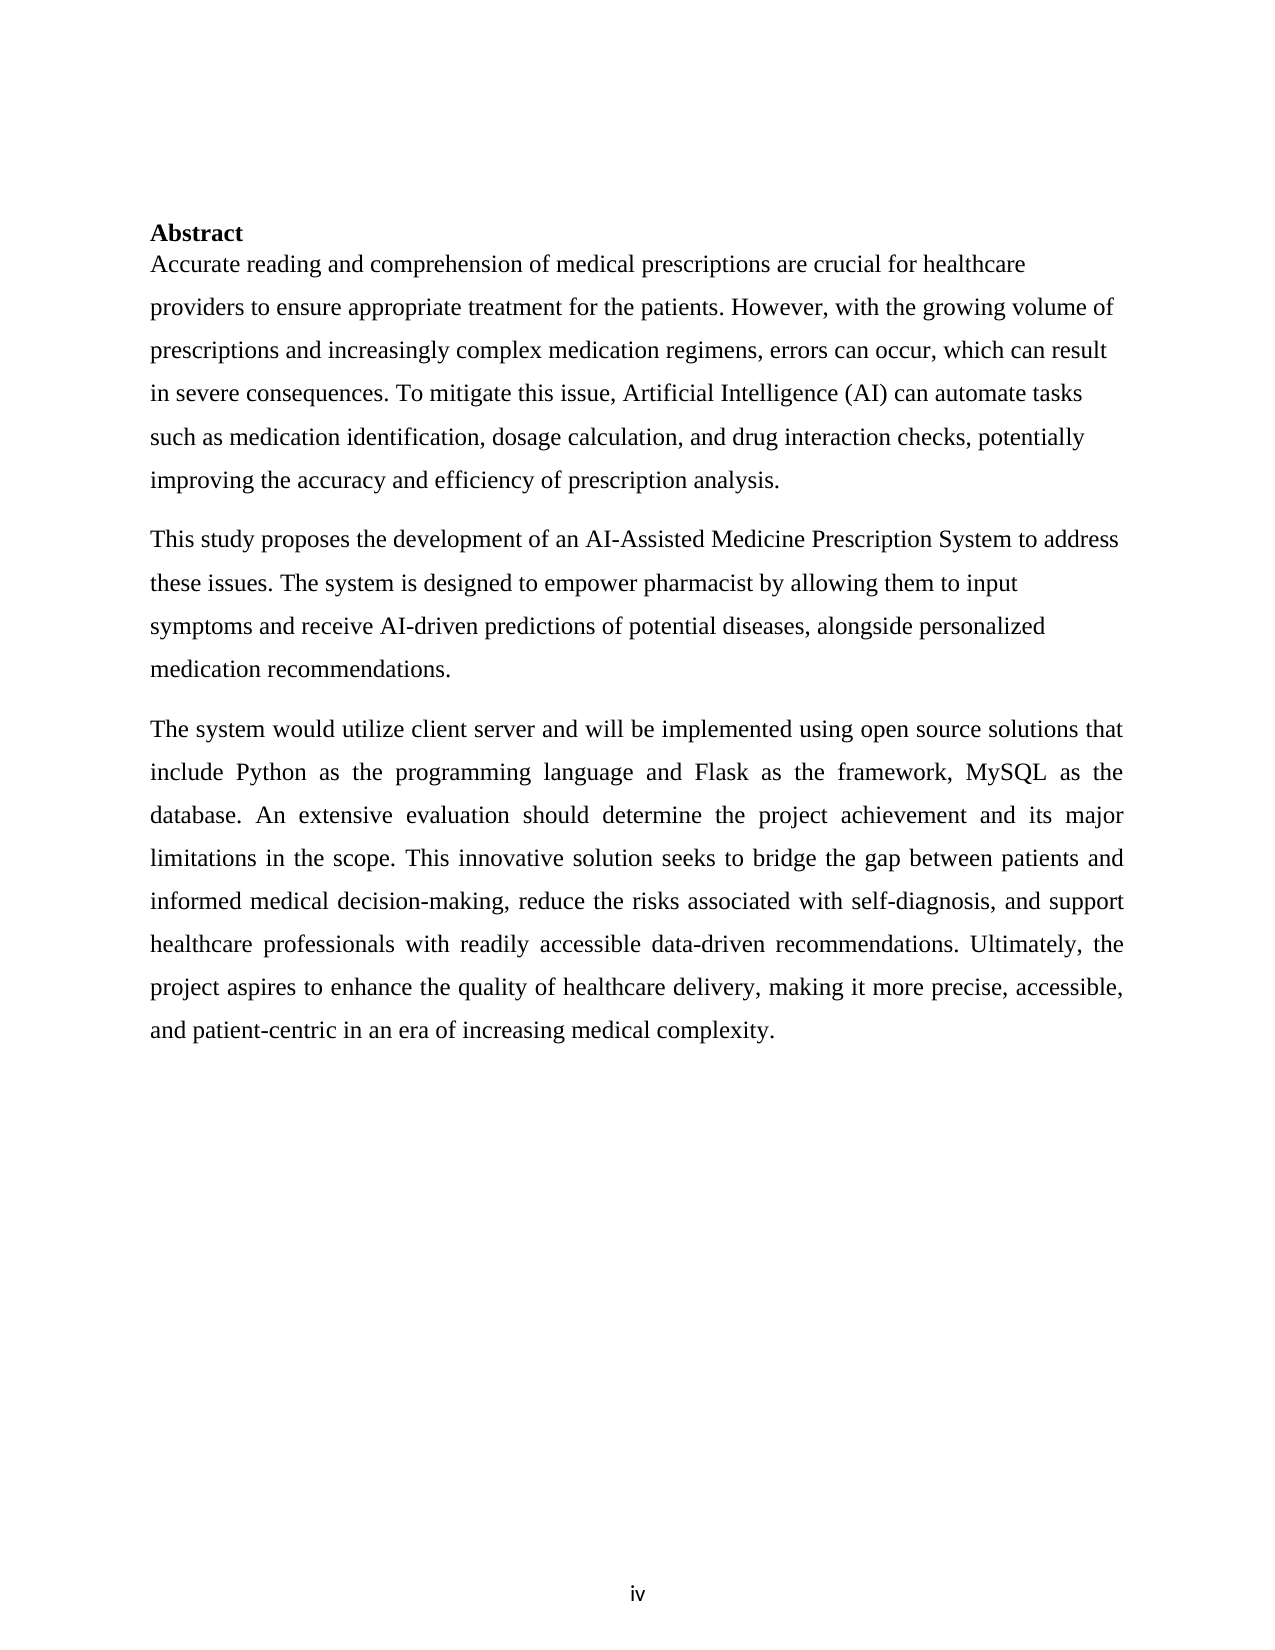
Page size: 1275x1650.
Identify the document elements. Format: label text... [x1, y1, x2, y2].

subtitle Abstract [150, 218, 1125, 247]
text Accurate reading and comprehension of medical prescriptions are crucial for healthcare providers to ensure appropriate treatment for the patients. However, with the growing volume of prescriptions and increasingly complex medication regimens, errors can occur, which can result in severe consequences. To mitigate this issue, Artificial Intelligence (AI) can automate tasks such as medication identification, dosage calculation, and drug interaction checks, potentially improving the accuracy and efficiency of prescription analysis. [150, 249, 1125, 493]
text The system would utilize client server and will be implemented using open source solutions that include Python as the programming language and Flask as the framework, MySQL as the database. An extensive evaluation should determine the project achievement and its major limitations in the scope. This innovative solution seeks to bridge the gap between patients and informed medical decision-making, reduce the risks associated with self-diagnosis, and support healthcare professionals with readily accessible data-driven recommendations. Ultimately, the project aspires to enhance the quality of healthcare delivery, making it more precise, accessible, and patient-centric in an era of increasing medical complexity. [150, 714, 1125, 1044]
text This study proposes the development of an AI-Assisted Medicine Prescription System to address these issues. The system is designed to empower pharmacist by allowing them to input symptoms and receive AI-driven predictions of potential diseases, alongside personalized medication recommendations. [150, 524, 1125, 683]
